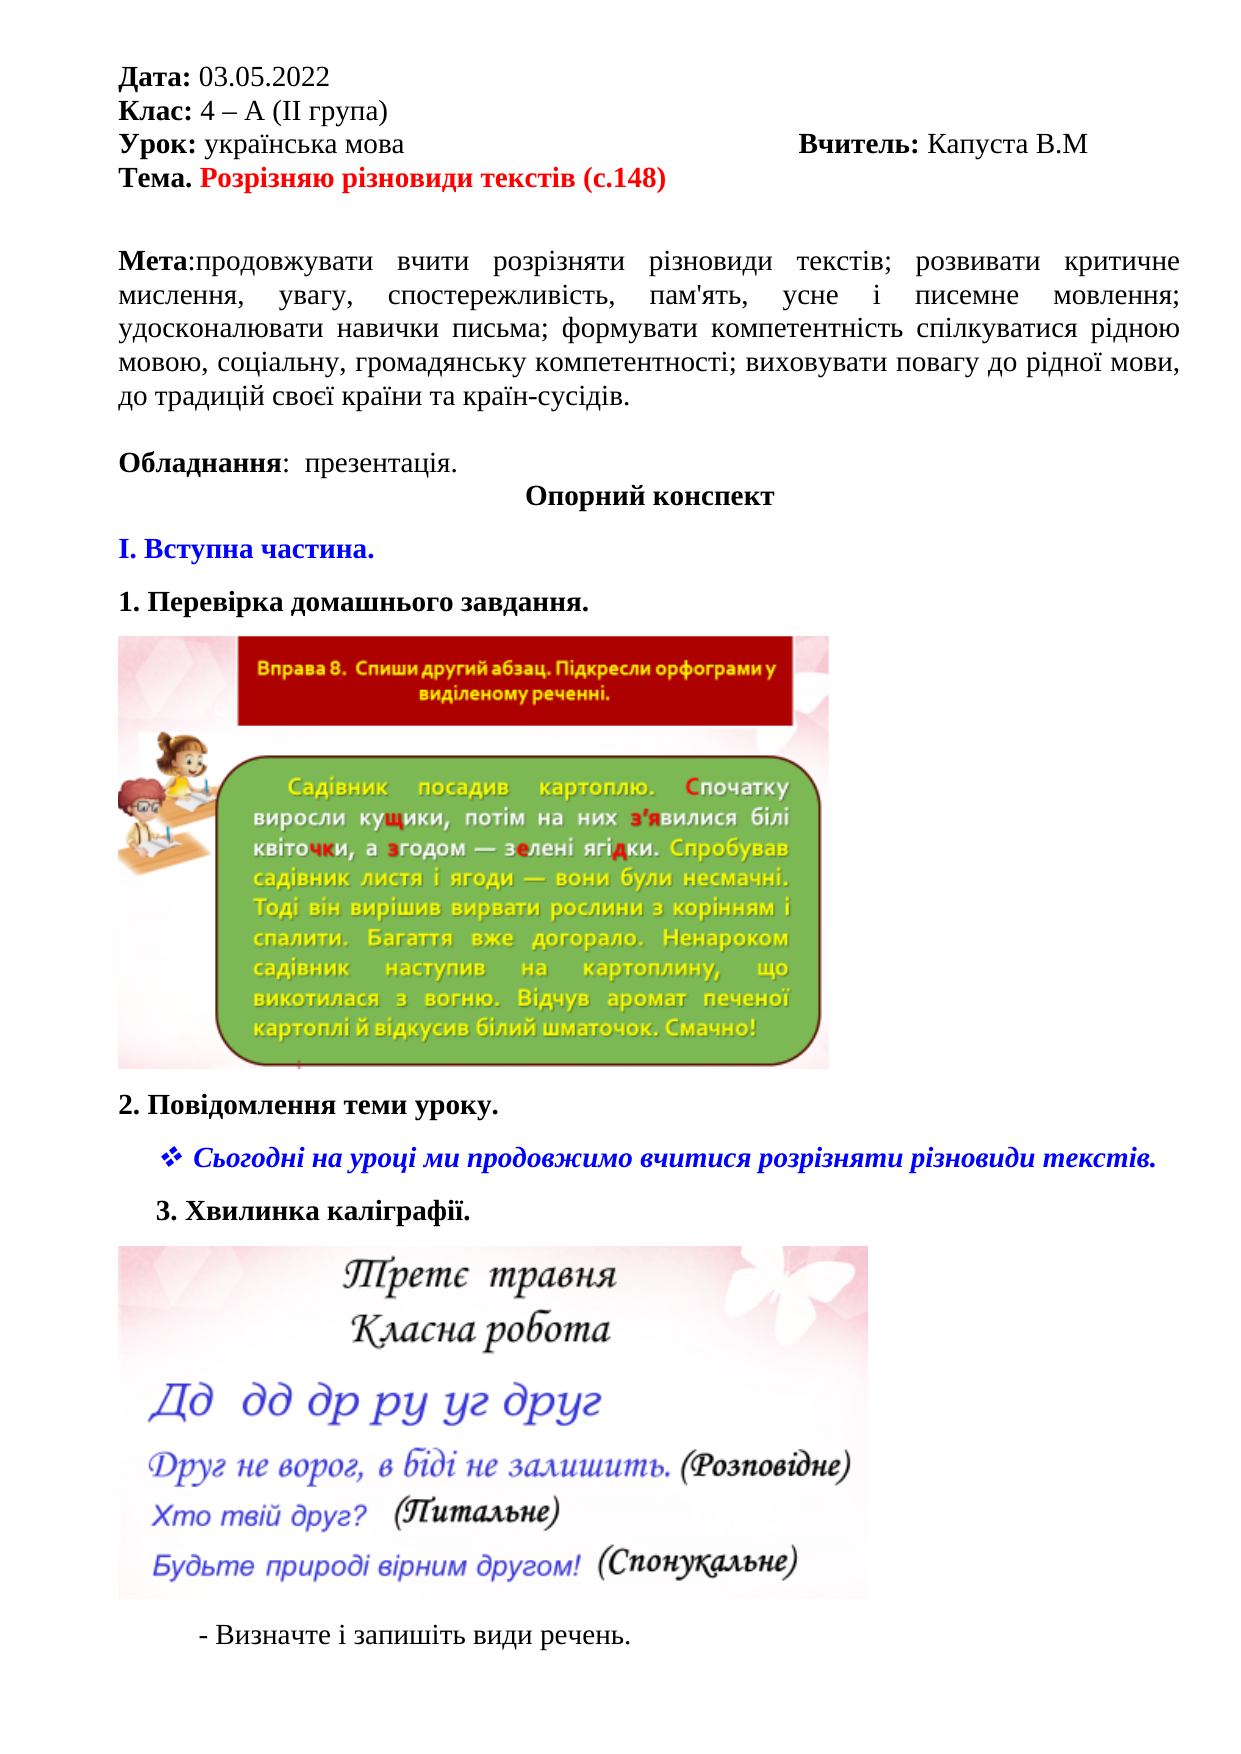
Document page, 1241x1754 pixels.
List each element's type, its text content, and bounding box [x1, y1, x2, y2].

text Клас: 4 – А (ІІ група) [118, 93, 1139, 126]
picture [118, 1246, 868, 1599]
text Опорний конспект [118, 478, 1181, 512]
text Тема. Розрізняю різновиди текстів (с.148) [118, 160, 1139, 193]
text Дата: 03.05.2022 [118, 59, 1139, 93]
text - Визначте і запишіть види речень. [118, 1617, 1181, 1651]
text 2. Повідомлення теми уроку. [118, 1087, 1181, 1121]
text Обладнання: презентація. [118, 445, 1181, 478]
picture [118, 636, 829, 1069]
text 3. Хвилинка каліграфії. [156, 1193, 1181, 1227]
text 1. Перевірка домашнього завдання. [118, 584, 1181, 617]
text Мета:продовжувати вчити розрізняти різновиди текстів; розвивати критичне мислення, увагу, спостережливість, пам'ять, усне і писемне мовлення; удосконалювати навички письма; формувати компетентність спілкуватися рідною мовою, соціальну, громадянську компетентності; виховувати повагу до рідної мови, до традицій своєї країни та країн-сусідів. [118, 243, 1181, 411]
list Сьогодні на уроці ми продовжимо вчитися розрізняти різновиди текстів. [156, 1140, 1181, 1174]
text Урок: українська мова Вчитель: Капуста В.М [118, 126, 1139, 160]
text І. Вступна частина. [118, 531, 1181, 565]
